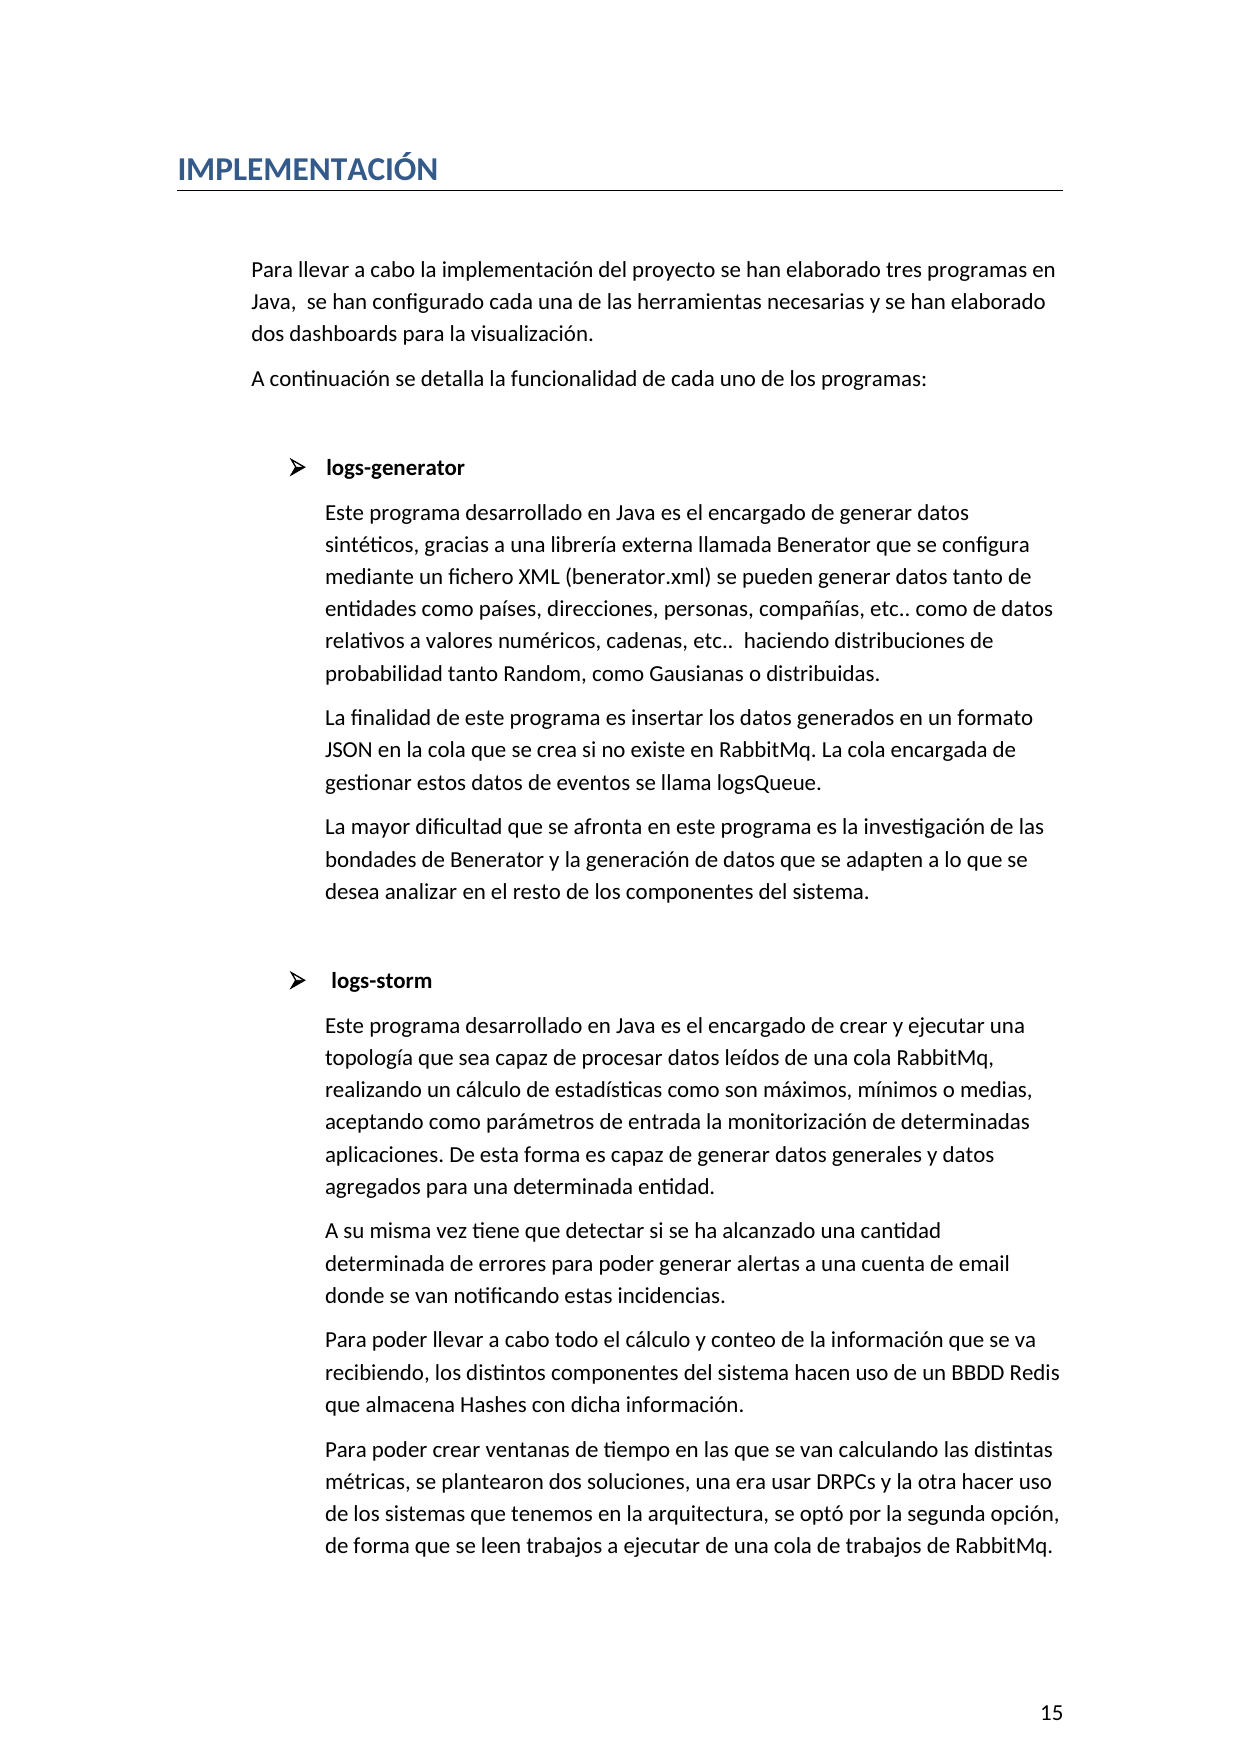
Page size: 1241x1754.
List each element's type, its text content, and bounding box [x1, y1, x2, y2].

text Este programa desarrollado en Java es el encargado de generar datos sintéticos, gracias a una librería externa llamada Benerator que se configura mediante un fichero XML (benerator.xml) se pueden generar datos tanto de entidades como países, direcciones, personas, compañías, etc.. como de datos relativos a valores numéricos, cadenas, etc.. haciendo distribuciones de probabilidad tanto Random, como Gausianas o distribuidas. [325, 498, 1063, 687]
subtitle IMPLEMENTACIÓN [177, 148, 1063, 190]
text Este programa desarrollado en Java es el encargado de crear y ejecutar una topología que sea capaz de procesar datos leídos de una cola RabbitMq, realizando un cálculo de estadísticas como son máximos, mínimos o medias, aceptando como parámetros de entrada la monitorización de determinadas aplicaciones. De esta forma es capaz de generar datos generales y datos agregados para una determinada entidad. [325, 1011, 1063, 1200]
text Para llevar a cabo la implementación del proyecto se han elaborado tres programas en Java, se han configurado cada una de las herramientas necesarias y se han elaborado dos dashboards para la visualización. [251, 255, 1063, 347]
text Para poder crear ventanas de tiempo en las que se van calculando las distintas métricas, se plantearon dos soluciones, una era usar DRPCs y la otra hacer uso de los sistemas que tenemos en la arquitectura, se optó por la segunda opción, de forma que se leen trabajos a ejecutar de una cola de trabajos de RabbitMq. [325, 1435, 1063, 1559]
list logs-storm [288, 966, 1063, 994]
text La finalidad de este programa es insertar los datos generados en un formato JSON en la cola que se crea si no existe en RabbitMq. La cola encargada de gestionar estos datos de eventos se llama logsQueue. [325, 703, 1063, 796]
text A su misma vez tiene que detectar si se ha alcanzado una cantidad determinada de errores para poder generar alertas a una cuenta de email donde se van notificando estas incidencias. [325, 1217, 1063, 1309]
text La mayor dificultad que se afronta en este programa es la investigación de las bondades de Benerator y la generación de datos que se adapten a lo que se desea analizar en el resto de los componentes del sistema. [325, 812, 1063, 905]
text Para poder llevar a cabo todo el cálculo y conteo de la información que se va recibiendo, los distintos componentes del sistema hacen uso de un BBDD Redis que almacena Hashes con dicha información. [325, 1326, 1063, 1418]
list logs-generator [288, 453, 1063, 481]
text A continuación se detalla la funcionalidad de cada uno de los programas: [251, 364, 1063, 392]
